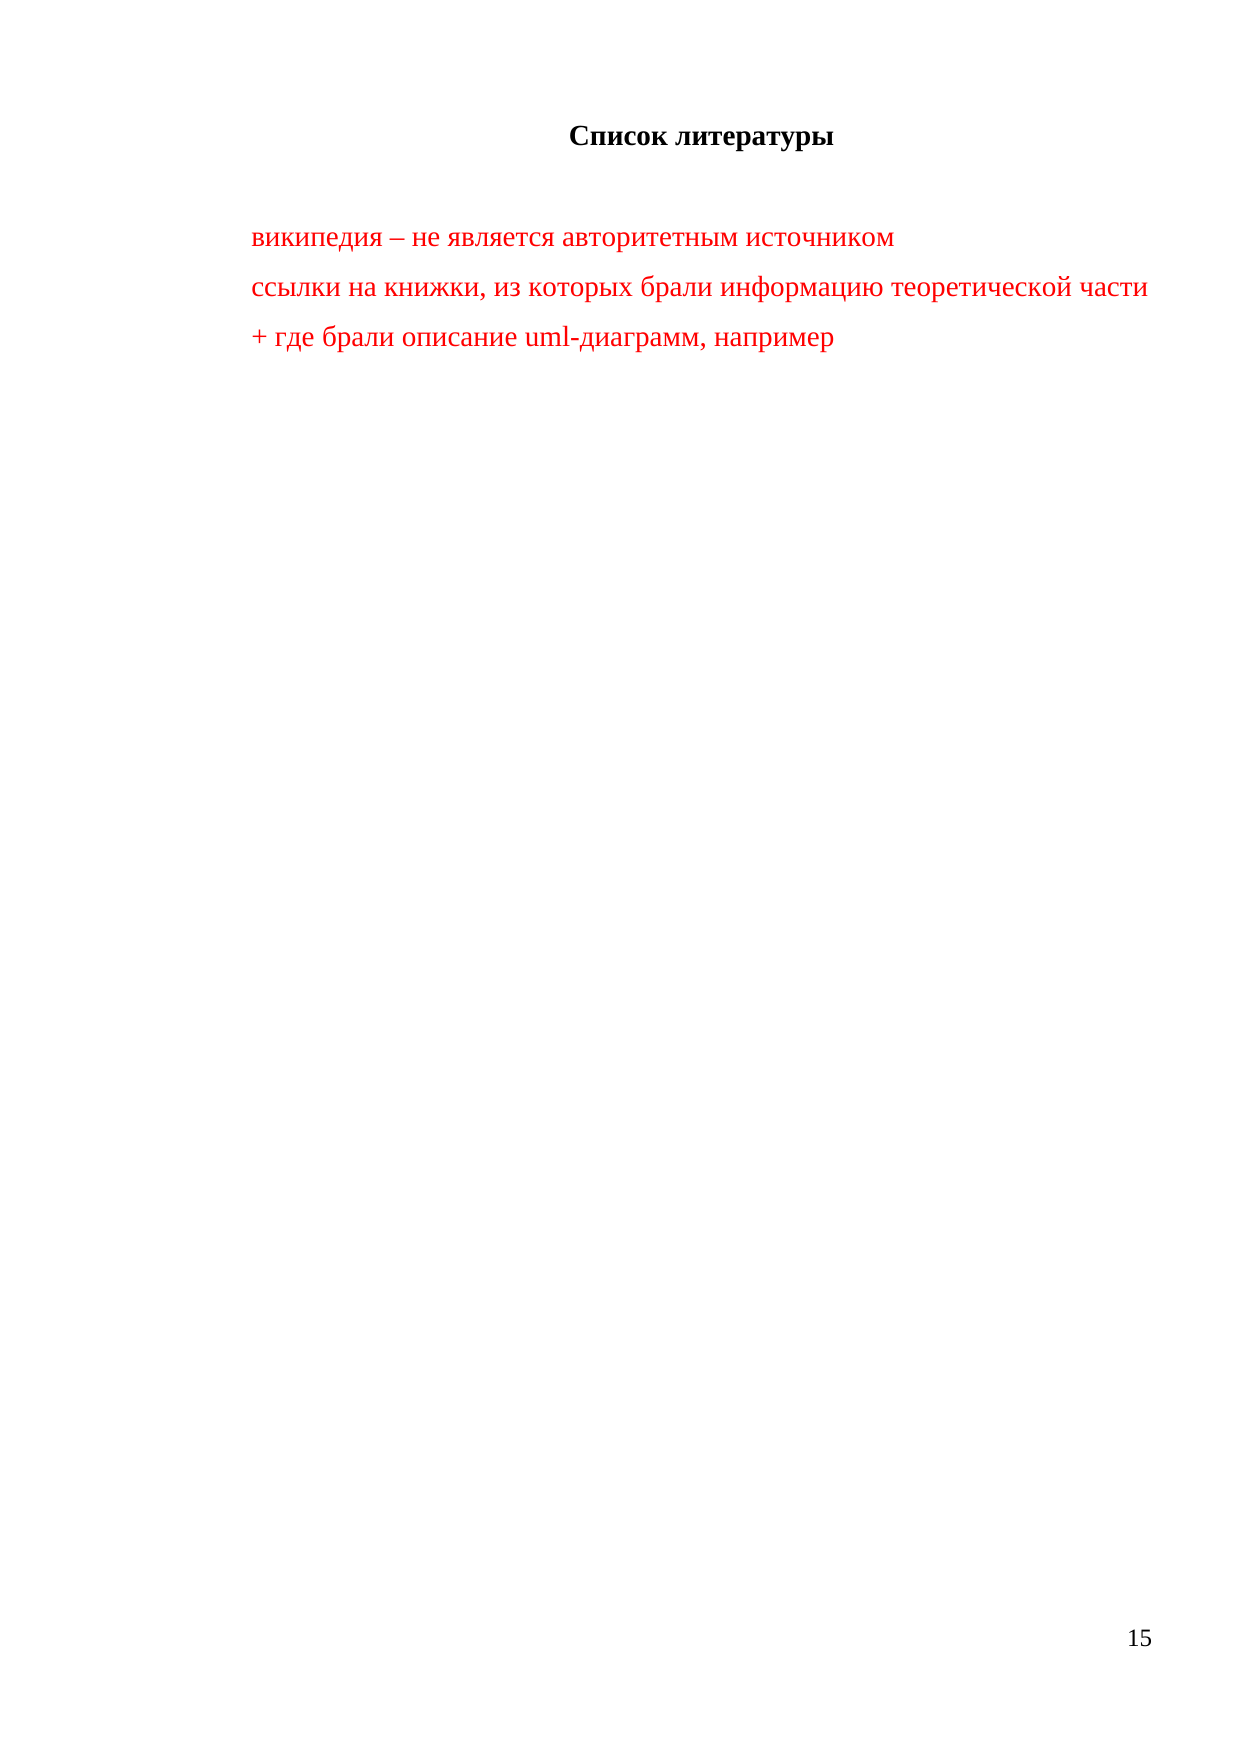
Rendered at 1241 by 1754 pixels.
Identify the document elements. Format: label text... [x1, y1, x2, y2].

text википедия – не является авторитетным источником [177, 219, 1152, 252]
text + где брали описание uml-диаграмм, например [177, 319, 1152, 353]
subtitle Список литературы [177, 118, 1152, 152]
text ссылки на книжки, из которых брали информацию теоретической части [177, 269, 1152, 303]
